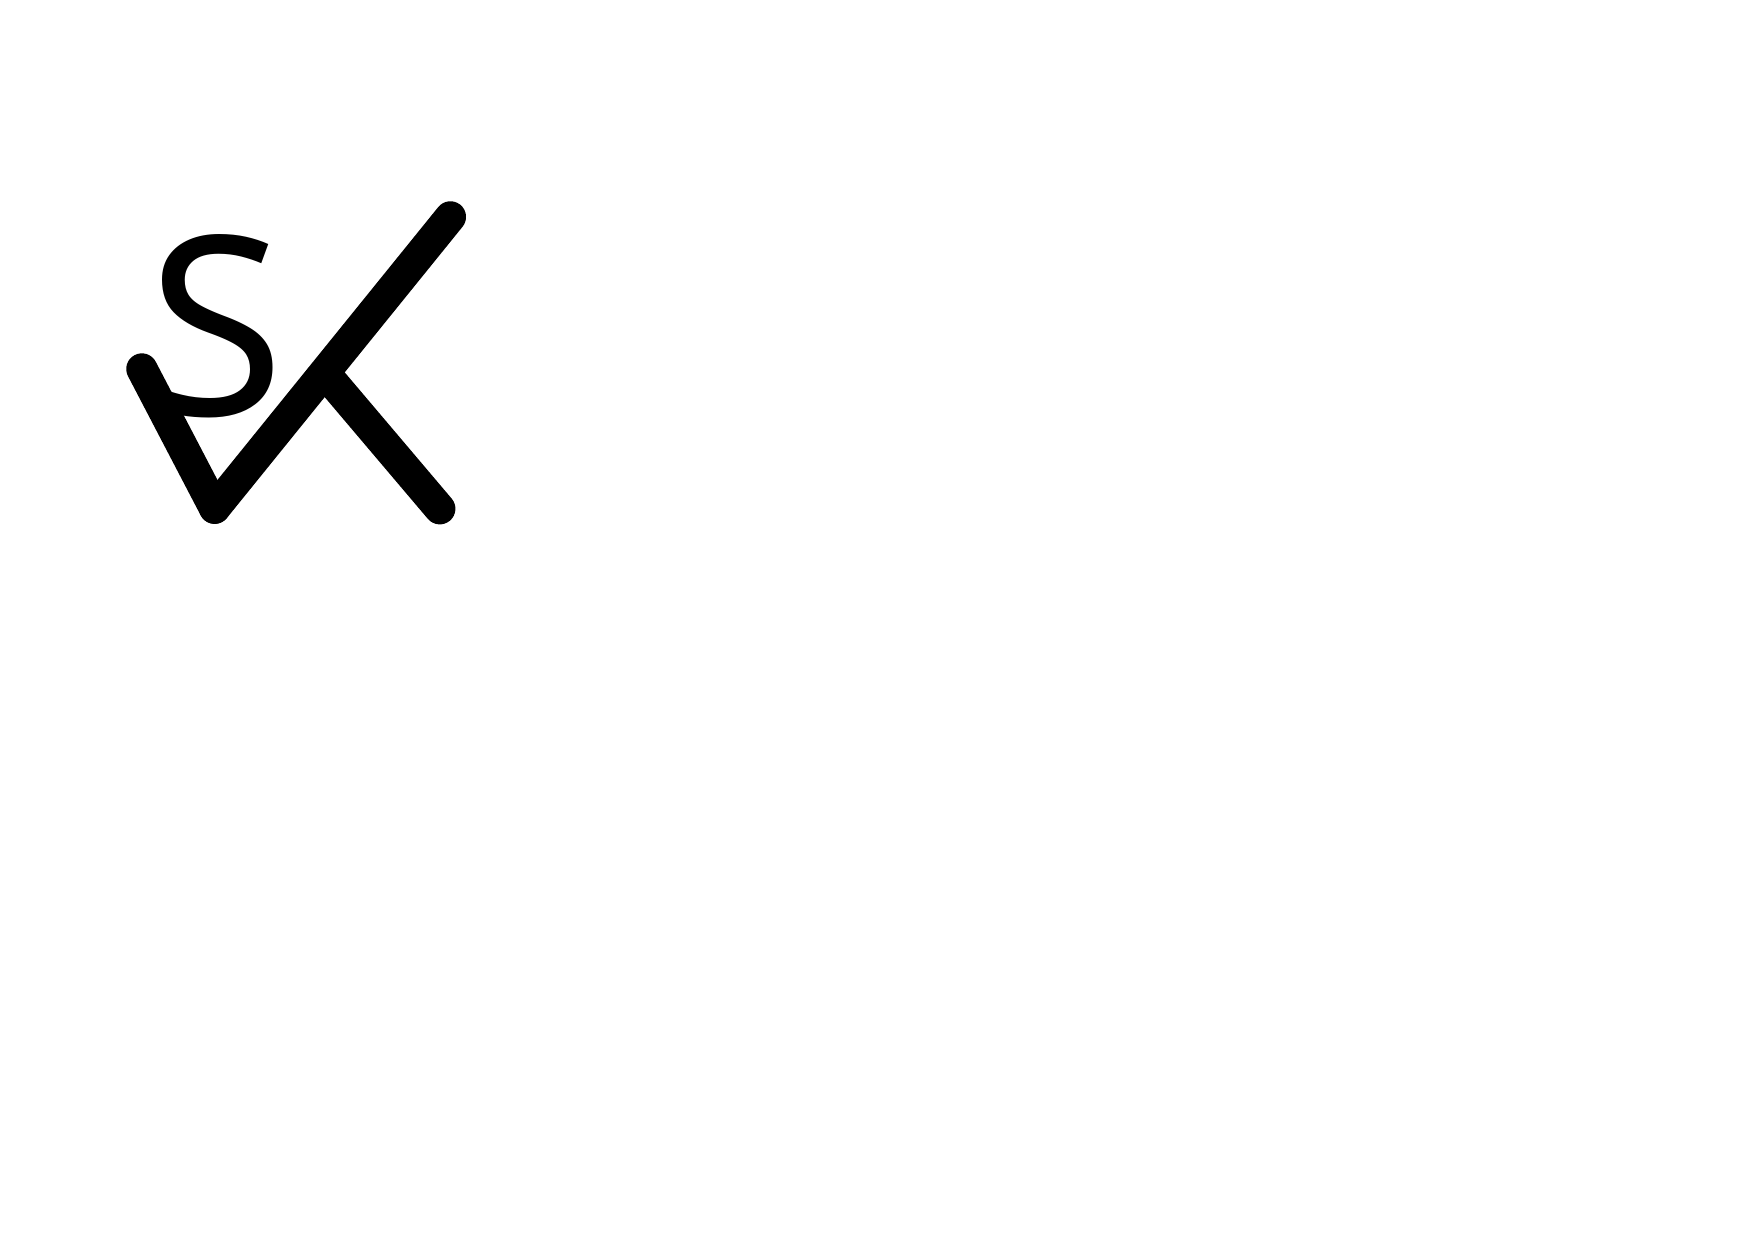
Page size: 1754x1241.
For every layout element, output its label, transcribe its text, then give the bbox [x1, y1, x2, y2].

text S [148, 148, 1606, 488]
